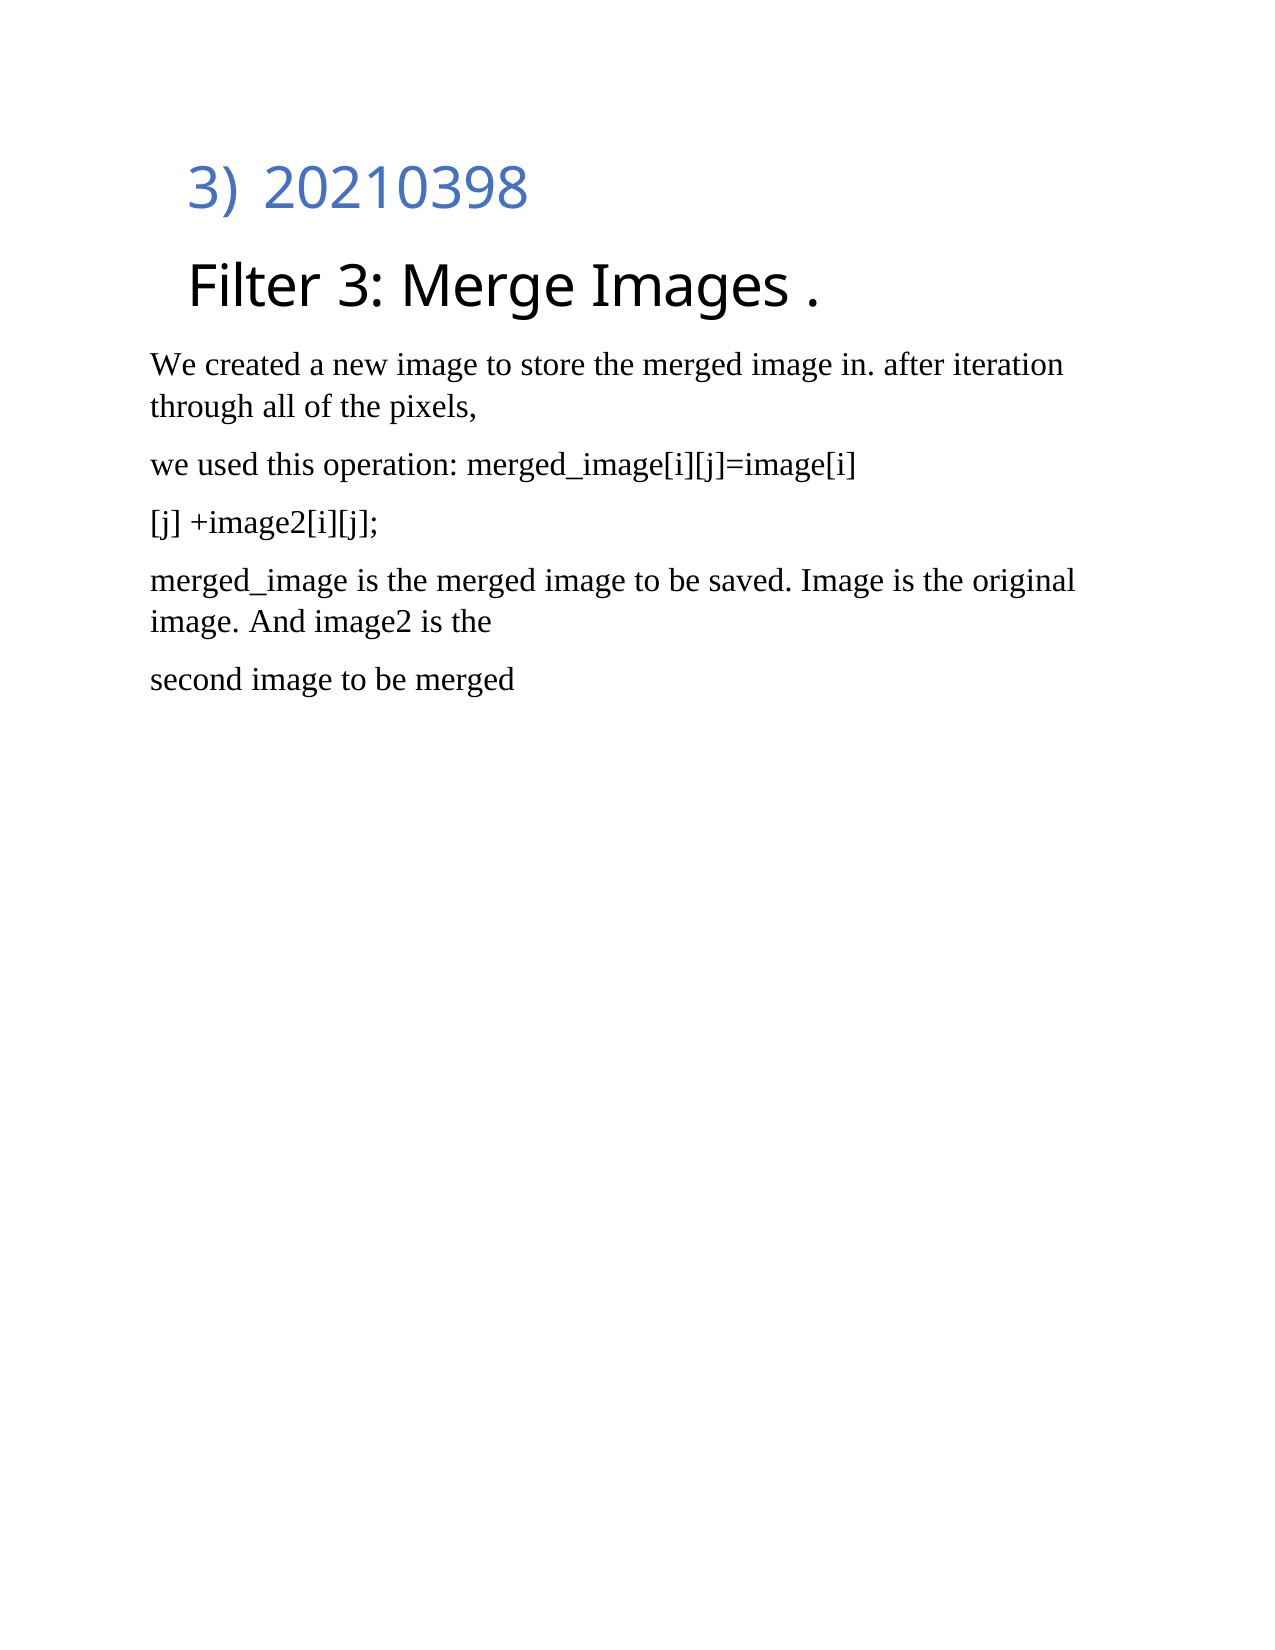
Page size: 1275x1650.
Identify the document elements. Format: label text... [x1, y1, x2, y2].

text second image to be merged [150, 659, 1212, 698]
text We created a new image to store the merged image in. after iteration through all of the pixels, [150, 345, 1131, 424]
text merged_image is the merged image to be saved. Image is the original image. And image2 is the [150, 560, 1131, 640]
text we used this operation: merged_image[i][j]=image[i][j] +image2[i][j]; [150, 444, 877, 540]
subtitle 3) 20210398 [187, 154, 1212, 222]
text Filter 3: Merge Images . [187, 244, 1212, 323]
